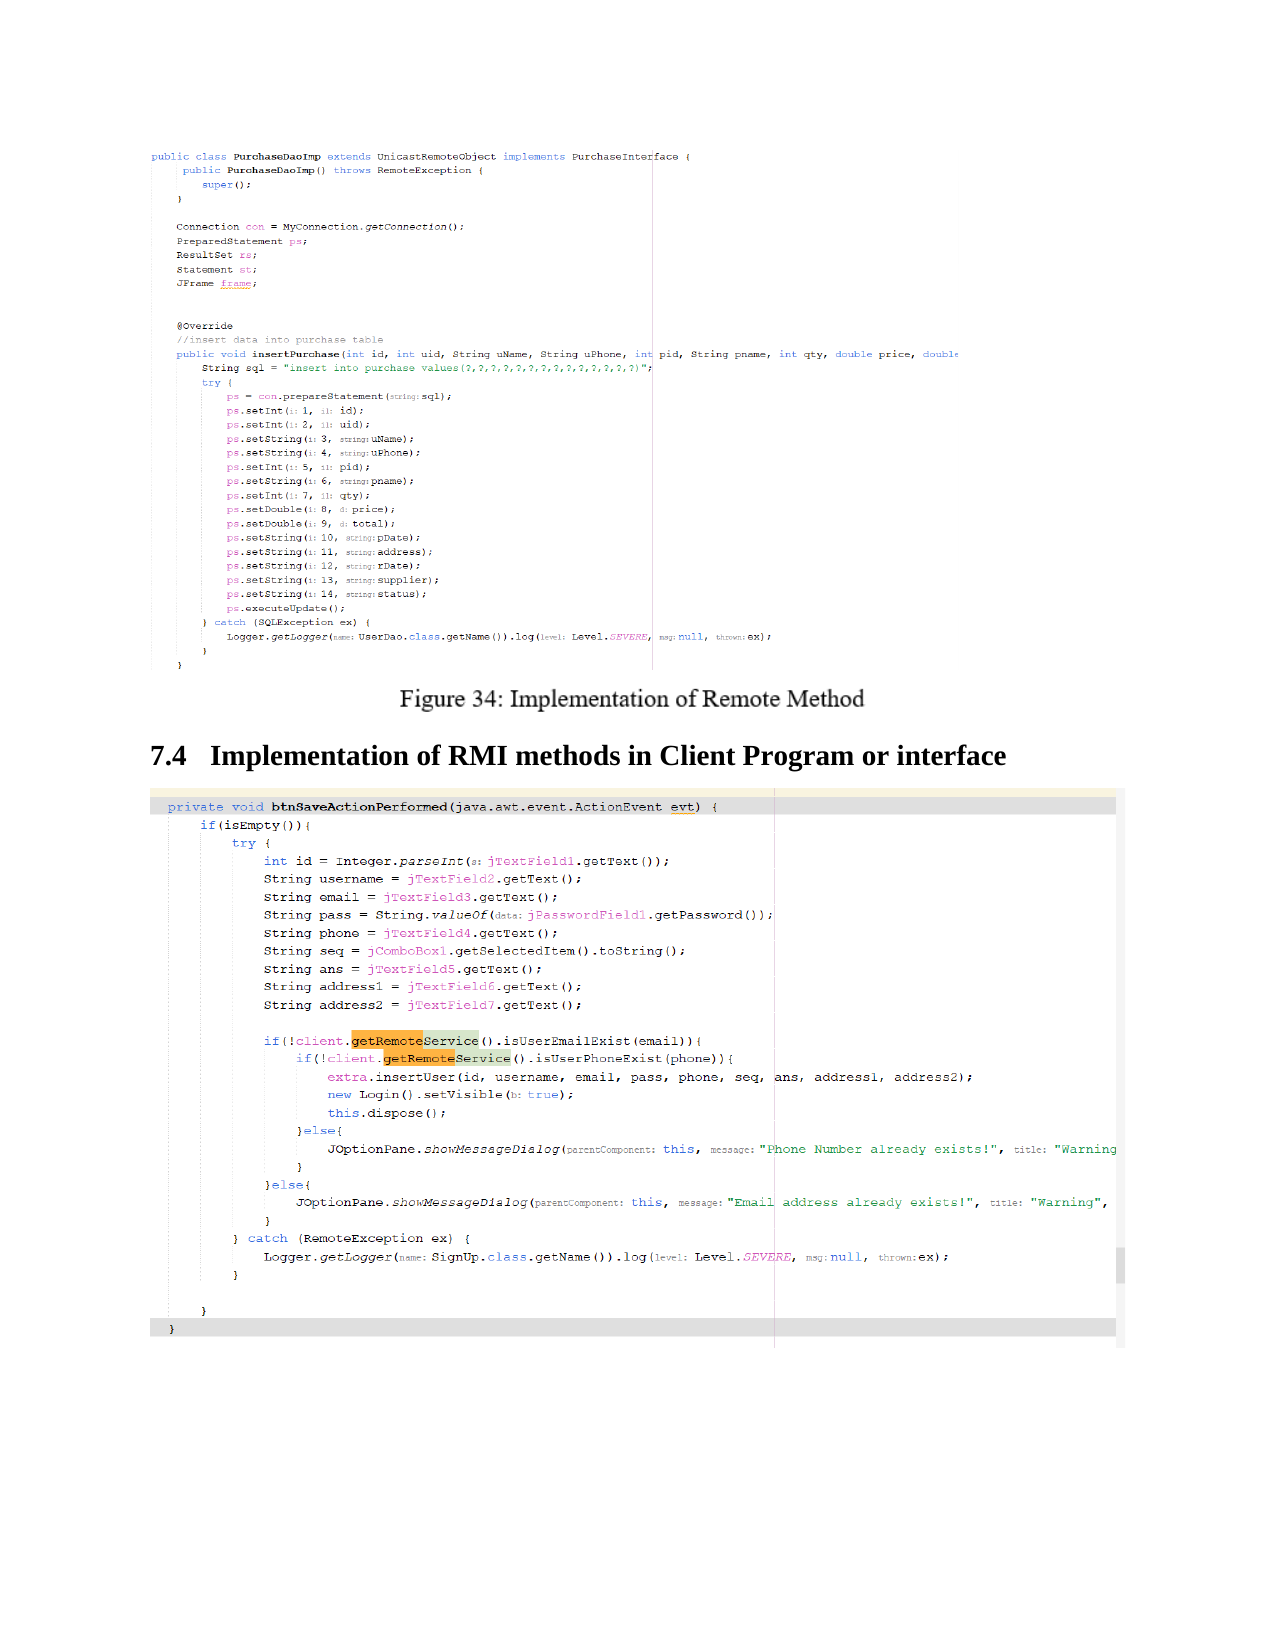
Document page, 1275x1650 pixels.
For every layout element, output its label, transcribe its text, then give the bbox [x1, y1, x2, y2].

picture [150, 150, 959, 670]
subtitle Implementation of RMI methods in Client Program or interface [150, 738, 1125, 771]
picture [150, 788, 1125, 1348]
picture [393, 684, 882, 717]
